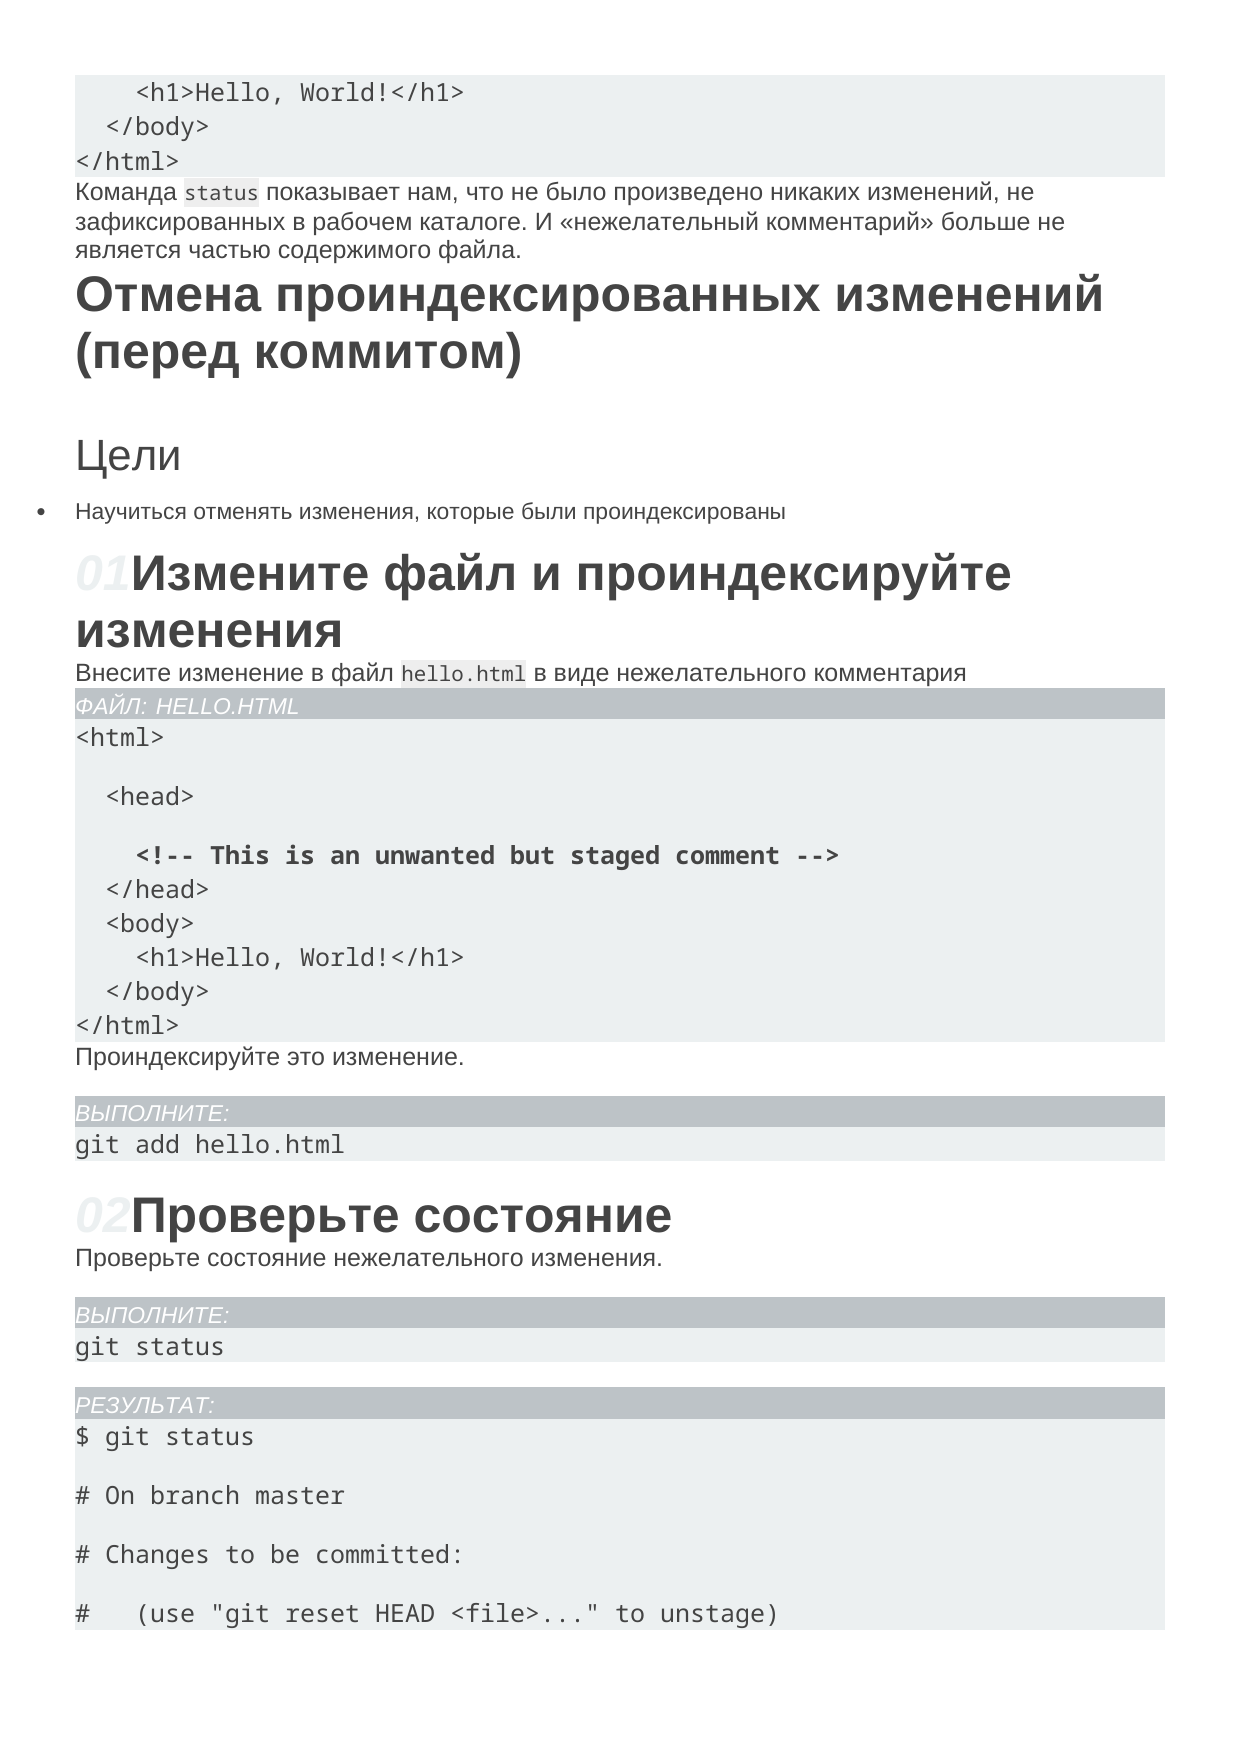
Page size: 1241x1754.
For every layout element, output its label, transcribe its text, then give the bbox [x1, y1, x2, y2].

subtitle 01Измените файл и проиндексируйте изменения [75, 543, 1165, 658]
text git status [75, 1328, 1165, 1362]
text Проиндексируйте это изменение. [75, 1042, 1165, 1071]
text </html> [75, 1008, 1165, 1042]
text <body> [75, 906, 1165, 939]
text <!-- This is an unwanted but staged comment --> [75, 837, 1165, 871]
subtitle ВЫПОЛНИТЕ: [75, 1096, 1165, 1127]
list Научиться отменять изменения, которые были проиндексированы [37, 498, 1165, 525]
text <h1>Hello, World!</h1> [75, 939, 1165, 974]
text </body> [75, 974, 1165, 1008]
text Команда status показывает нам, что не было произведено никаких изменений, не зафиксированных в рабочем каталоге. И «нежелательный комментарий» больше не является частью содержимого файла. [75, 177, 1165, 264]
text </html> [75, 143, 1165, 177]
text # Changes to be committed: [75, 1537, 1165, 1571]
subtitle РЕЗУЛЬТАТ: [75, 1387, 1165, 1419]
text Внесите изменение в файл hello.html в виде нежелательного комментария [75, 658, 1165, 688]
text <head> [75, 778, 1165, 812]
subtitle ФАЙЛ: HELLO.HTML [75, 688, 1165, 719]
subtitle ВЫПОЛНИТЕ: [75, 1297, 1165, 1328]
text $ git status [75, 1419, 1165, 1453]
text <h1>Hello, World!</h1> [75, 75, 1165, 109]
text git add hello.html [75, 1127, 1165, 1161]
subtitle 02Проверьте состояние [75, 1186, 1165, 1243]
text # On branch master [75, 1478, 1165, 1512]
text # (use "git reset HEAD <file>..." to unstage) [75, 1596, 1165, 1630]
text </head> [75, 871, 1165, 906]
text <html> [75, 719, 1165, 753]
text Проверьте состояние нежелательного изменения. [75, 1243, 1165, 1272]
subtitle Цели [75, 429, 1165, 479]
text </body> [75, 109, 1165, 143]
subtitle Отмена проиндексированных изменений (перед коммитом) [75, 264, 1165, 379]
